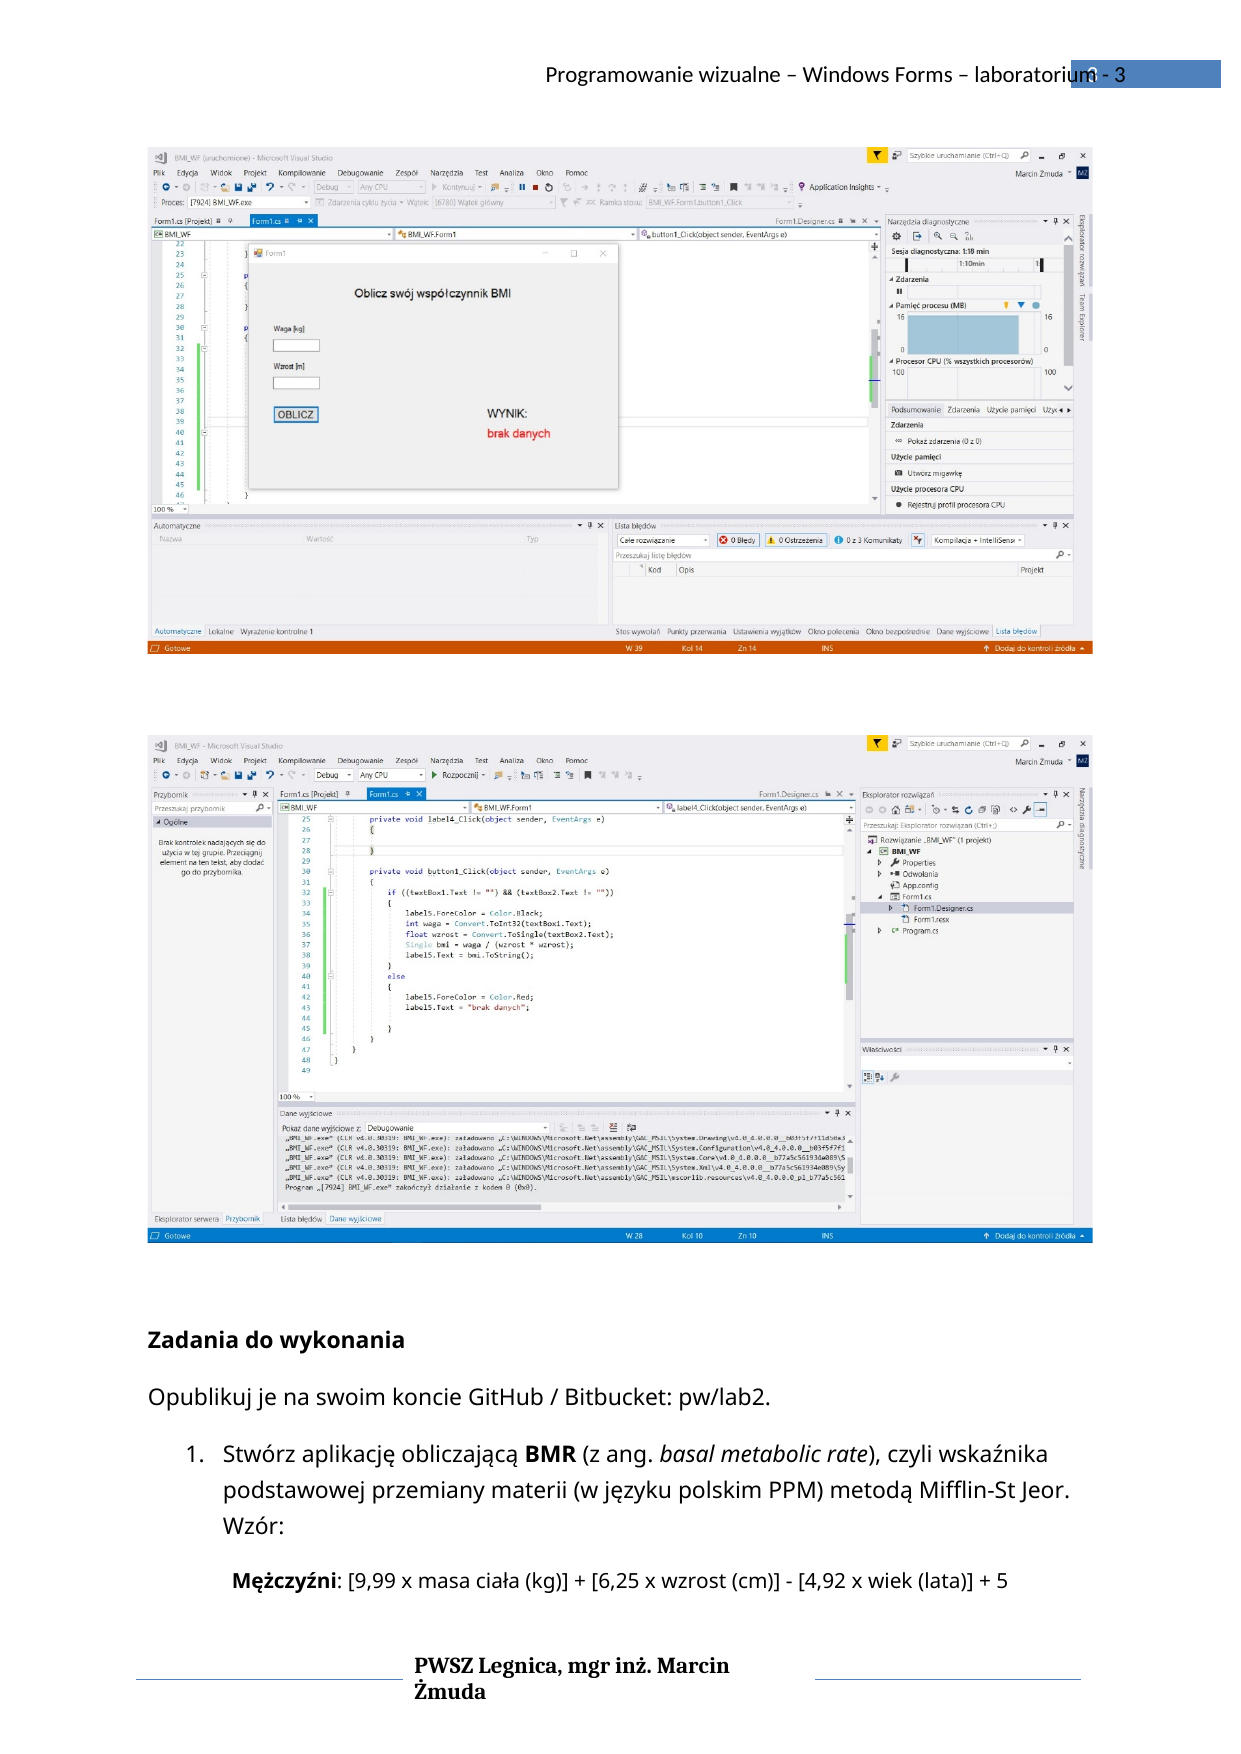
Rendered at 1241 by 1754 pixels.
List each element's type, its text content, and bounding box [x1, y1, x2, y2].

text Zadania do wykonania [148, 1324, 1093, 1356]
text Mężczyźni: [9,99 x masa ciała (kg)] + [6,25 x wzrost (cm)] - [4,92 x wiek (lata)] + 5 [148, 1567, 1093, 1595]
picture [147, 735, 1093, 1243]
list Stwórz aplikację obliczającą BMR (z ang. basal metabolic rate), czyli wskaźnika podstawowej przemiany materii (w języku polskim PPM) metodą Mifflin-St Jeor. Wzór: [185, 1438, 1093, 1541]
picture [147, 147, 1093, 654]
text Opublikuj je na swoim koncie GitHub / Bitbucket: pw/lab2. [148, 1381, 1093, 1412]
